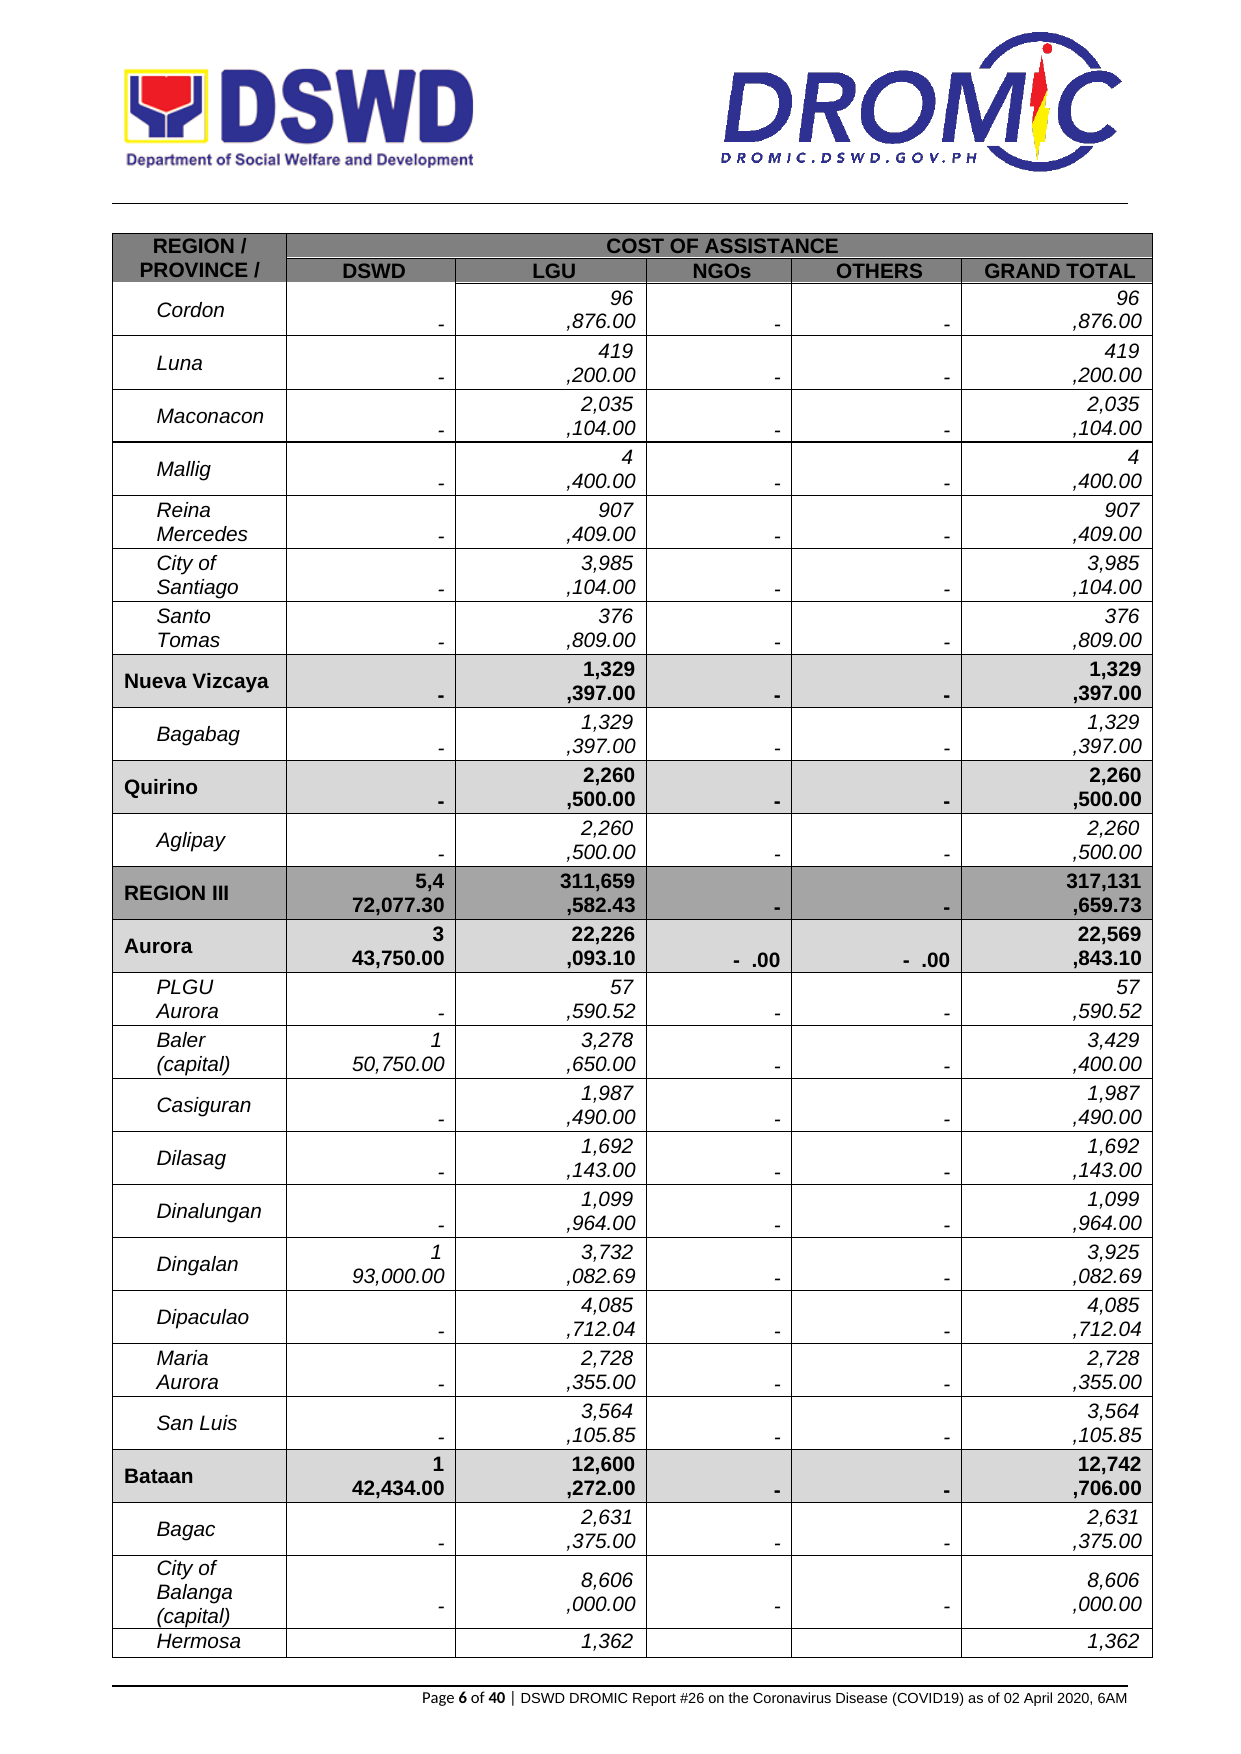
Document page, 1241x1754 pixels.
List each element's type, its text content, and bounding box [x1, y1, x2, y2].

table_cell - [647, 1185, 791, 1237]
table_cell Maconacon [145, 390, 286, 441]
table_cell - [792, 336, 961, 388]
table_cell Nueva Vizcaya [113, 655, 286, 707]
table_cell 1,099,964.00 [962, 1185, 1152, 1237]
table_cell 3,985,104.00 [456, 549, 646, 601]
table_cell DSWD [287, 259, 455, 282]
table_cell - [647, 973, 791, 1025]
table_cell Casiguran [145, 1079, 286, 1131]
table_header COST OF ASSISTANCE [287, 234, 1152, 257]
table_cell 419,200.00 [962, 336, 1152, 388]
table_cell 3,925,082.69 [962, 1238, 1152, 1290]
table_cell 4,400.00 [962, 443, 1152, 494]
table_cell - [287, 549, 455, 601]
table_cell - [287, 708, 455, 759]
table_cell - [287, 602, 455, 653]
table_cell 907,409.00 [962, 496, 1152, 547]
table_cell - [792, 1079, 961, 1131]
table_cell Dipaculao [145, 1291, 286, 1343]
table_cell 376,809.00 [456, 602, 646, 653]
table_cell - [647, 1026, 791, 1078]
table_cell [113, 814, 145, 866]
table_cell 1,362,897.00 [962, 1629, 1152, 1657]
table_cell OTHERS [792, 259, 961, 282]
table_cell - [287, 814, 455, 866]
table_cell - [287, 390, 455, 441]
table_cell Santo Tomas [145, 602, 286, 653]
table_cell PLGU Aurora [145, 973, 286, 1025]
table_cell - [647, 867, 791, 919]
table_cell - [647, 1132, 791, 1184]
table_cell Baler (capital) [145, 1026, 286, 1078]
table_cell 2,035,104.00 [962, 390, 1152, 441]
table_cell Bataan [113, 1450, 286, 1502]
table_cell [113, 1185, 145, 1237]
table_cell 2,260,500.00 [456, 761, 646, 813]
table_cell - [287, 496, 455, 547]
table_cell - [647, 1629, 791, 1657]
table_cell [113, 1344, 145, 1396]
table_cell 4,085,712.04 [962, 1291, 1152, 1343]
table_cell Bagac [145, 1503, 286, 1555]
table_cell 3,564,105.85 [962, 1397, 1152, 1449]
table_cell 1,329,397.00 [962, 655, 1152, 707]
table_cell [113, 549, 145, 601]
table_cell City of Balanga (capital) [145, 1556, 286, 1628]
table_cell - [647, 1344, 791, 1396]
table_cell - [792, 1132, 961, 1184]
table_cell NGOs [647, 259, 791, 282]
table_cell 317,131,659.73 [962, 867, 1152, 919]
table_cell - [287, 1185, 455, 1237]
table_cell 57,590.52 [456, 973, 646, 1025]
table_cell 3,278,650.00 [456, 1026, 646, 1078]
table_cell - [647, 336, 791, 388]
table_cell - [792, 443, 961, 494]
table_cell [113, 443, 145, 494]
table_cell Aglipay [145, 814, 286, 866]
table_cell Luna [145, 336, 286, 388]
table_cell 1,692,143.00 [962, 1132, 1152, 1184]
table_cell - [792, 973, 961, 1025]
table_cell - [287, 1397, 455, 1449]
table_cell - [287, 1629, 455, 1657]
table_cell - .00 [792, 920, 961, 972]
table_cell - [792, 708, 961, 759]
table_cell - [792, 1291, 961, 1343]
table_cell 12,742,706.00 [962, 1450, 1152, 1502]
table_cell [113, 1556, 145, 1628]
table_cell - [647, 814, 791, 866]
table_cell 57,590.52 [962, 973, 1152, 1025]
table_cell - [792, 1185, 961, 1237]
table_cell 150,750.00 [287, 1026, 455, 1078]
table_cell 5,472,077.30 [287, 867, 455, 919]
table_cell [113, 283, 145, 335]
table_cell [113, 973, 145, 1025]
table_cell - [792, 1344, 961, 1396]
table_cell - .00 [647, 920, 791, 972]
table_cell [113, 1079, 145, 1131]
table_cell - [647, 1450, 791, 1502]
table_cell GRAND TOTAL [962, 259, 1152, 282]
table_cell 3,564,105.85 [456, 1397, 646, 1449]
table_cell - [287, 1132, 455, 1184]
table_cell Dingalan [145, 1238, 286, 1290]
table_cell 2,260,500.00 [962, 814, 1152, 866]
table_cell - [287, 1291, 455, 1343]
table_cell 3,985,104.00 [962, 549, 1152, 601]
table_cell 419,200.00 [456, 336, 646, 388]
table_cell 2,631,375.00 [456, 1503, 646, 1555]
table_cell City of Santiago [145, 549, 286, 601]
table_cell 96,876.00 [962, 284, 1152, 335]
table_cell 1,987,490.00 [456, 1079, 646, 1131]
table_cell 3,732,082.69 [456, 1238, 646, 1290]
table_cell - [792, 549, 961, 601]
table_cell 22,226,093.10 [456, 920, 646, 972]
table_cell Reina Mercedes [145, 496, 286, 547]
table_cell [113, 602, 145, 653]
table_cell - [287, 336, 455, 388]
table_cell - [647, 1291, 791, 1343]
table_cell [113, 1291, 145, 1343]
table_cell - [647, 496, 791, 547]
table_cell - [792, 602, 961, 653]
picture [676, 31, 1162, 172]
table_cell Quirino [113, 761, 286, 813]
table_cell - [287, 973, 455, 1025]
table_cell 1,329,397.00 [456, 655, 646, 707]
table_cell REGION III [113, 867, 286, 919]
table_cell 22,569,843.10 [962, 920, 1152, 972]
table_cell [113, 496, 145, 547]
table_cell 4,085,712.04 [456, 1291, 646, 1343]
table_cell - [647, 443, 791, 494]
table_cell 1,362,897.00 [456, 1629, 646, 1657]
table_cell - [287, 443, 455, 494]
table_cell - [287, 1556, 455, 1628]
table_cell - [647, 655, 791, 707]
table_cell 2,260,500.00 [456, 814, 646, 866]
table_cell - [647, 1503, 791, 1555]
table_cell - [287, 1079, 455, 1131]
table_cell 343,750.00 [287, 920, 455, 972]
table_cell - [792, 1450, 961, 1502]
table_cell San Luis [145, 1397, 286, 1449]
table_cell 2,728,355.00 [456, 1344, 646, 1396]
table_cell - [647, 761, 791, 813]
table_cell - [792, 496, 961, 547]
table_cell 3,429,400.00 [962, 1026, 1152, 1078]
table_cell - [647, 1556, 791, 1628]
table_cell [113, 390, 145, 441]
table_cell - [647, 602, 791, 653]
table_cell - [287, 1344, 455, 1396]
table_cell 96,876.00 [456, 284, 646, 335]
table_cell 193,000.00 [287, 1238, 455, 1290]
table_cell - [287, 655, 455, 707]
table_cell 8,606,000.00 [962, 1556, 1152, 1628]
table_cell - [792, 1503, 961, 1555]
table_cell [113, 1503, 145, 1555]
table_cell Dinalungan [145, 1185, 286, 1237]
table_cell 907,409.00 [456, 496, 646, 547]
table_cell 2,631,375.00 [962, 1503, 1152, 1555]
table_cell [113, 336, 145, 388]
table_cell Aurora [113, 920, 286, 972]
table_cell - [792, 1629, 961, 1657]
table_cell [113, 1629, 145, 1657]
table_cell - [287, 761, 455, 813]
table_cell - [647, 708, 791, 759]
table_cell Maria Aurora [145, 1344, 286, 1396]
table_cell Hermosa [145, 1629, 286, 1657]
table_cell [113, 1026, 145, 1078]
table_cell - [792, 1026, 961, 1078]
table_cell [113, 1397, 145, 1449]
table_cell LGU [456, 259, 646, 282]
table_cell - [647, 1238, 791, 1290]
table_cell - [792, 284, 961, 335]
table_cell - [792, 867, 961, 919]
table_cell 2,260,500.00 [962, 761, 1152, 813]
table_cell Bagabag [145, 708, 286, 759]
table_cell - [647, 1079, 791, 1131]
table_cell - [792, 1556, 961, 1628]
table_cell 1,329,397.00 [456, 708, 646, 759]
table_cell - [287, 1503, 455, 1555]
table_cell - [792, 655, 961, 707]
table_cell Dilasag [145, 1132, 286, 1184]
table_cell - [647, 1397, 791, 1449]
table_cell - [792, 390, 961, 441]
table_cell 2,035,104.00 [456, 390, 646, 441]
table_cell 1,329,397.00 [962, 708, 1152, 759]
table_cell 1,987,490.00 [962, 1079, 1152, 1131]
table_cell - [287, 283, 455, 335]
table_cell [113, 1132, 145, 1184]
table_cell Mallig [145, 443, 286, 494]
table_cell 311,659,582.43 [456, 867, 646, 919]
table_cell 142,434.00 [287, 1450, 455, 1502]
table_cell 1,692,143.00 [456, 1132, 646, 1184]
table_cell 12,600,272.00 [456, 1450, 646, 1502]
table_cell 2,728,355.00 [962, 1344, 1152, 1396]
table_cell - [647, 390, 791, 441]
table_cell - [792, 814, 961, 866]
picture [112, 65, 487, 173]
table_cell 8,606,000.00 [456, 1556, 646, 1628]
table_cell - [647, 549, 791, 601]
table_cell [113, 708, 145, 759]
table_header REGION / PROVINCE / MUNICIPALITY [113, 234, 286, 282]
table_cell - [792, 1238, 961, 1290]
table_cell 4,400.00 [456, 443, 646, 494]
table_cell 376,809.00 [962, 602, 1152, 653]
table_cell Cordon [145, 283, 286, 335]
table_cell - [792, 761, 961, 813]
table_cell - [647, 284, 791, 335]
table_cell 1,099,964.00 [456, 1185, 646, 1237]
table_cell - [792, 1397, 961, 1449]
table_cell [113, 1238, 145, 1290]
